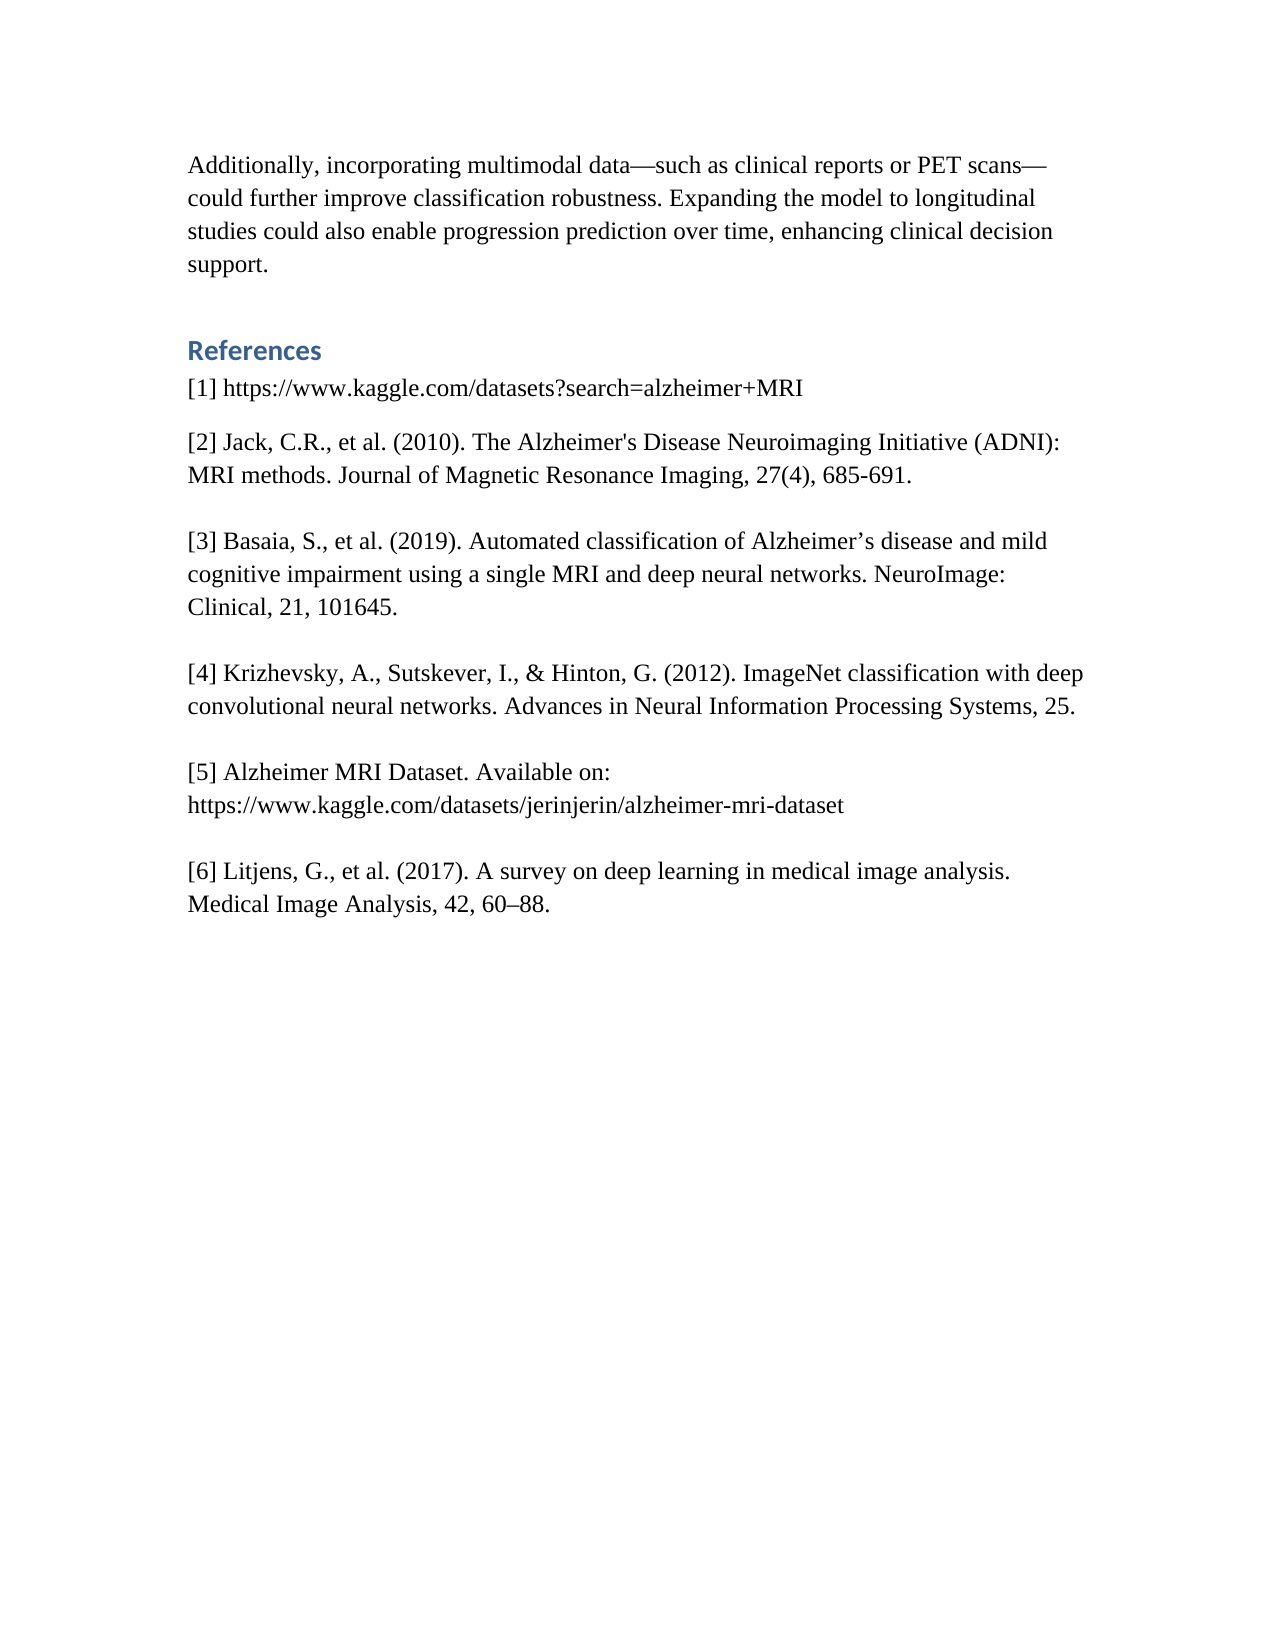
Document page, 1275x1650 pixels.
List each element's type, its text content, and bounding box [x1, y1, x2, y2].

subtitle References [187, 332, 1087, 368]
text [1] https://www.kaggle.com/datasets?search=alzheimer+MRI [187, 373, 1087, 402]
text [2] Jack, C.R., et al. (2010). The Alzheimer's Disease Neuroimaging Initiative (ADNI): MRI methods. Journal of Magnetic Resonance Imaging, 27(4), 685-691. [3] Basaia, S., et al. (2019). Automated classification of Alzheimer’s disease and mild cognitive impairment using a single MRI and deep neural networks. NeuroImage: Clinical, 21, 101645. [4] Krizhevsky, A., Sutskever, I., & Hinton, G. (2012). ImageNet classification with deep convolutional neural networks. Advances in Neural Information Processing Systems, 25. [5] Alzheimer MRI Dataset. Available on: https://www.kaggle.com/datasets/jerinjerin/alzheimer-mri-dataset [6] Litjens, G., et al. (2017). A survey on deep learning in medical image analysis. Medical Image Analysis, 42, 60–88. [187, 427, 1087, 918]
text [187, 150, 1087, 278]
